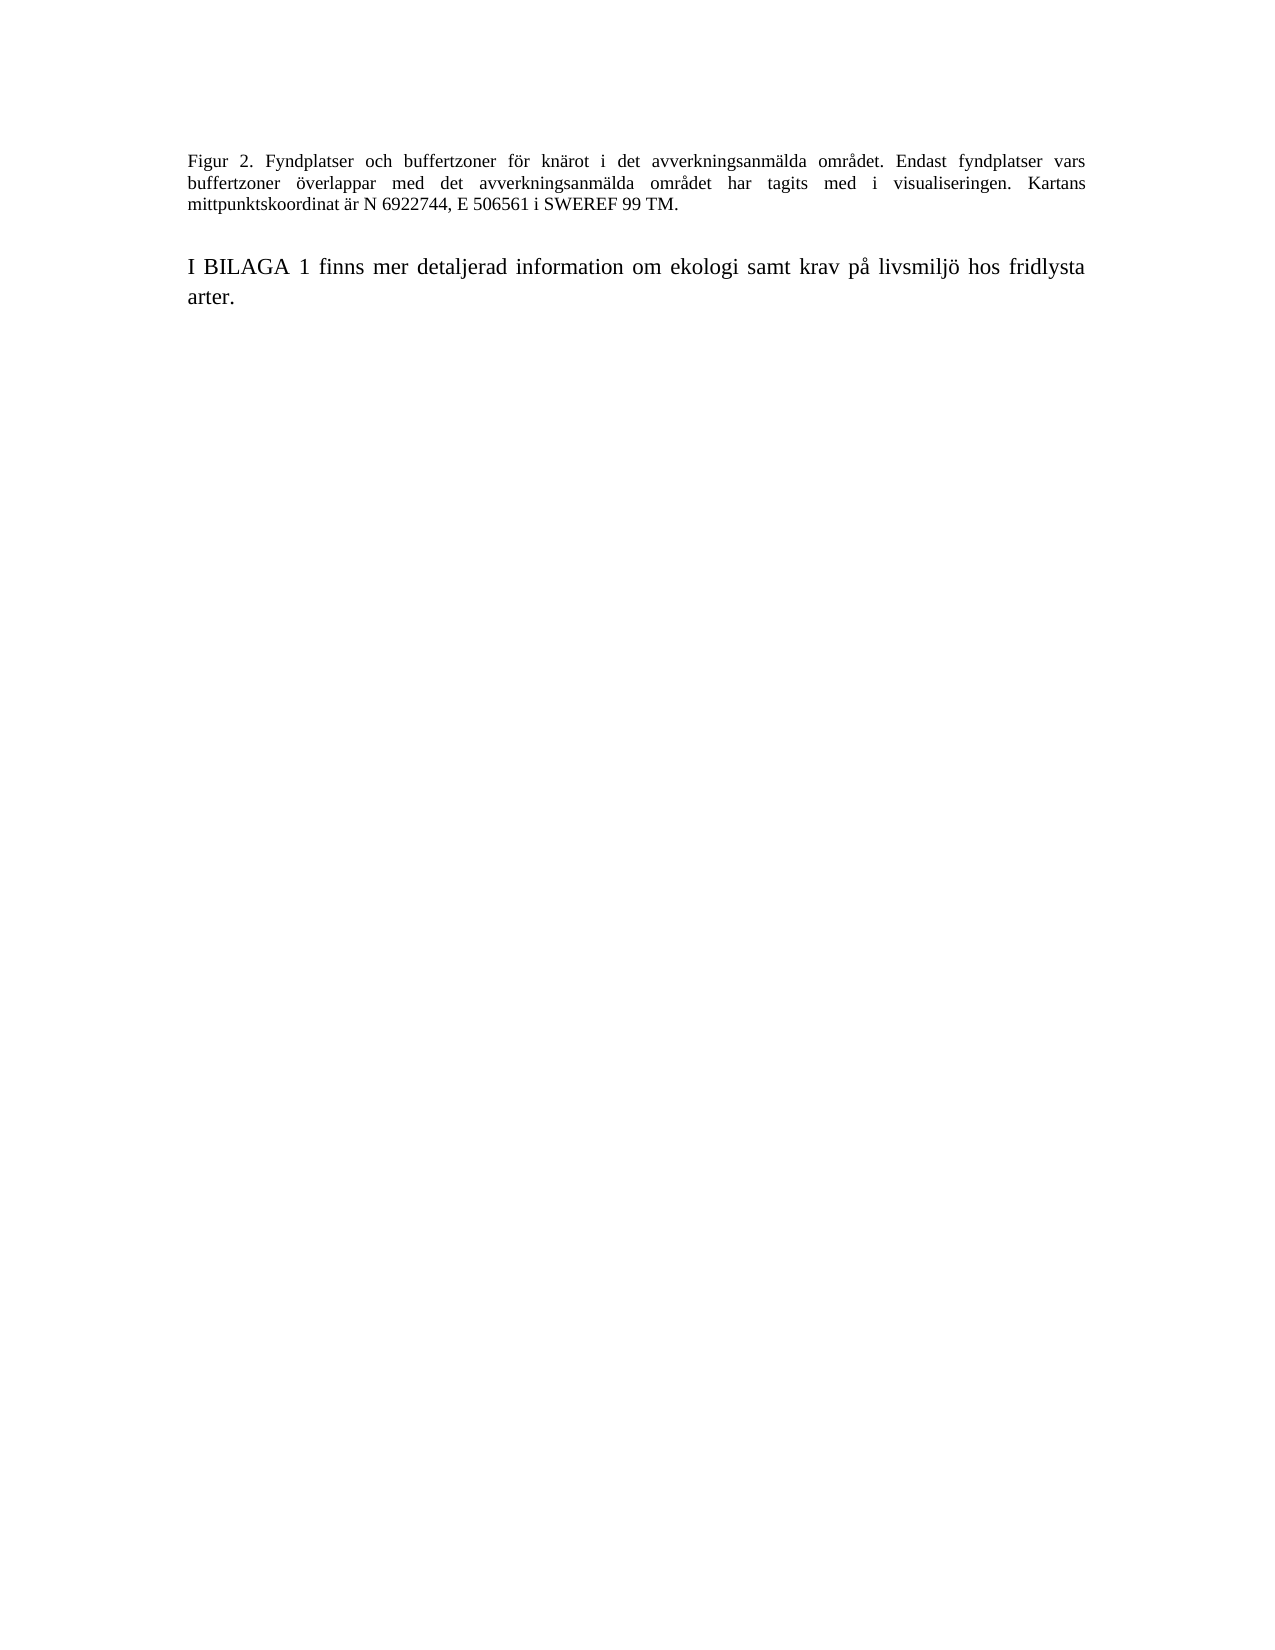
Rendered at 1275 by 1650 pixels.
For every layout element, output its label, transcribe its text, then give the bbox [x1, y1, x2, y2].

text Figur 2. Fyndplatser och buffertzoner för knärot i det avverkningsanmälda området. Endast fyndplatser vars buffertzoner överlappar med det avverkningsanmälda området har tagits med i visualiseringen. Kartans mittpunktskoordinat är N 6922744, E 506561 i SWEREF 99 TM. [187, 150, 1087, 215]
text I BILAGA 1 finns mer detaljerad information om ekologi samt krav på livsmiljö hos fridlysta arter. [187, 253, 1087, 309]
